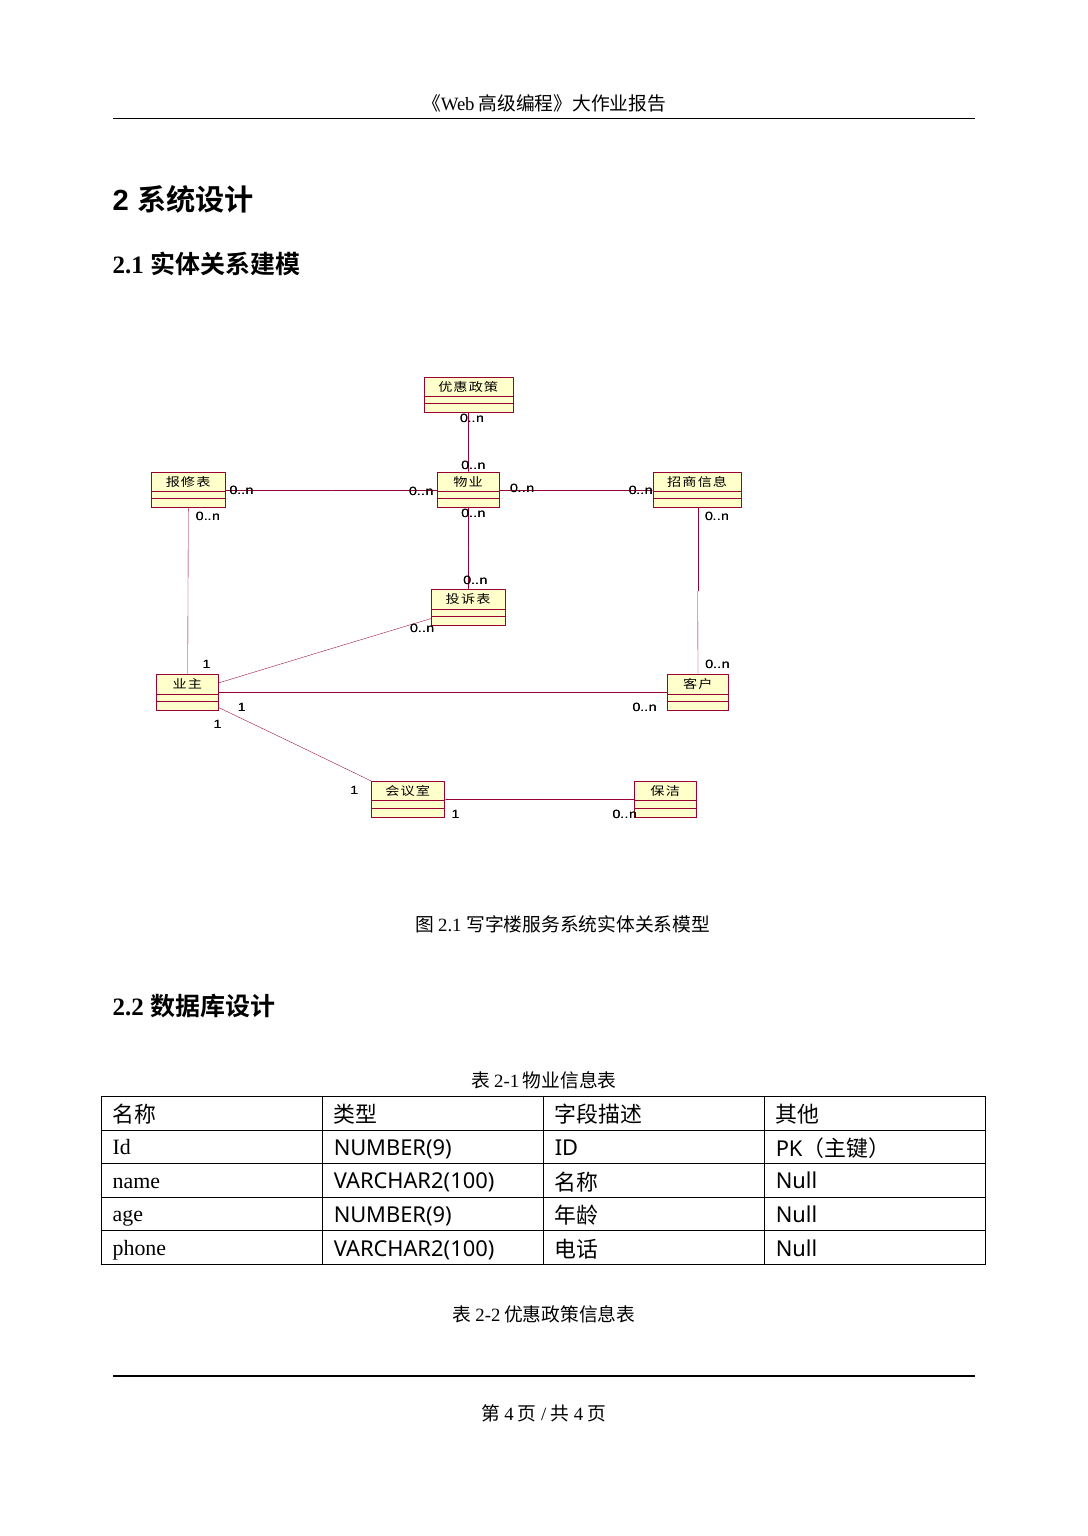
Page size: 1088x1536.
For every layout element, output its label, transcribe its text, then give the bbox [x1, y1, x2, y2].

table_cell Null [765, 1198, 985, 1230]
table_cell 电话 [544, 1231, 764, 1264]
table_cell Id [102, 1131, 322, 1163]
table_cell Null [765, 1164, 985, 1197]
table_cell Null [765, 1231, 985, 1264]
text 表 2-2优惠政策信息表 [112, 1297, 975, 1330]
table_cell phone [102, 1231, 322, 1264]
table_cell age [102, 1198, 322, 1230]
table_header 字段描述 [544, 1097, 764, 1129]
table_header 名称 [102, 1097, 322, 1129]
table_cell VARCHAR2(100) [323, 1164, 543, 1197]
table_cell NUMBER(9) [323, 1131, 543, 1163]
table_cell name [102, 1164, 322, 1197]
table_cell VARCHAR2(100) [323, 1231, 543, 1264]
table_cell ID [544, 1131, 764, 1163]
table_cell NUMBER(9) [323, 1198, 543, 1230]
subtitle 2 系统设计 [112, 166, 975, 231]
subtitle 2.2 数据库设计 [112, 972, 975, 1037]
subtitle 2.1 实体关系建模 [112, 231, 975, 296]
table_header 其他 [765, 1097, 985, 1129]
text 图2.1 写字楼服务系统实体关系模型 [150, 907, 975, 939]
table_cell PK（主键） [765, 1131, 985, 1163]
text 表 2-1物业信息表 [112, 1063, 975, 1096]
table_header 类型 [323, 1097, 543, 1129]
table_cell 年龄 [544, 1198, 764, 1230]
table_cell 名称 [544, 1164, 764, 1197]
